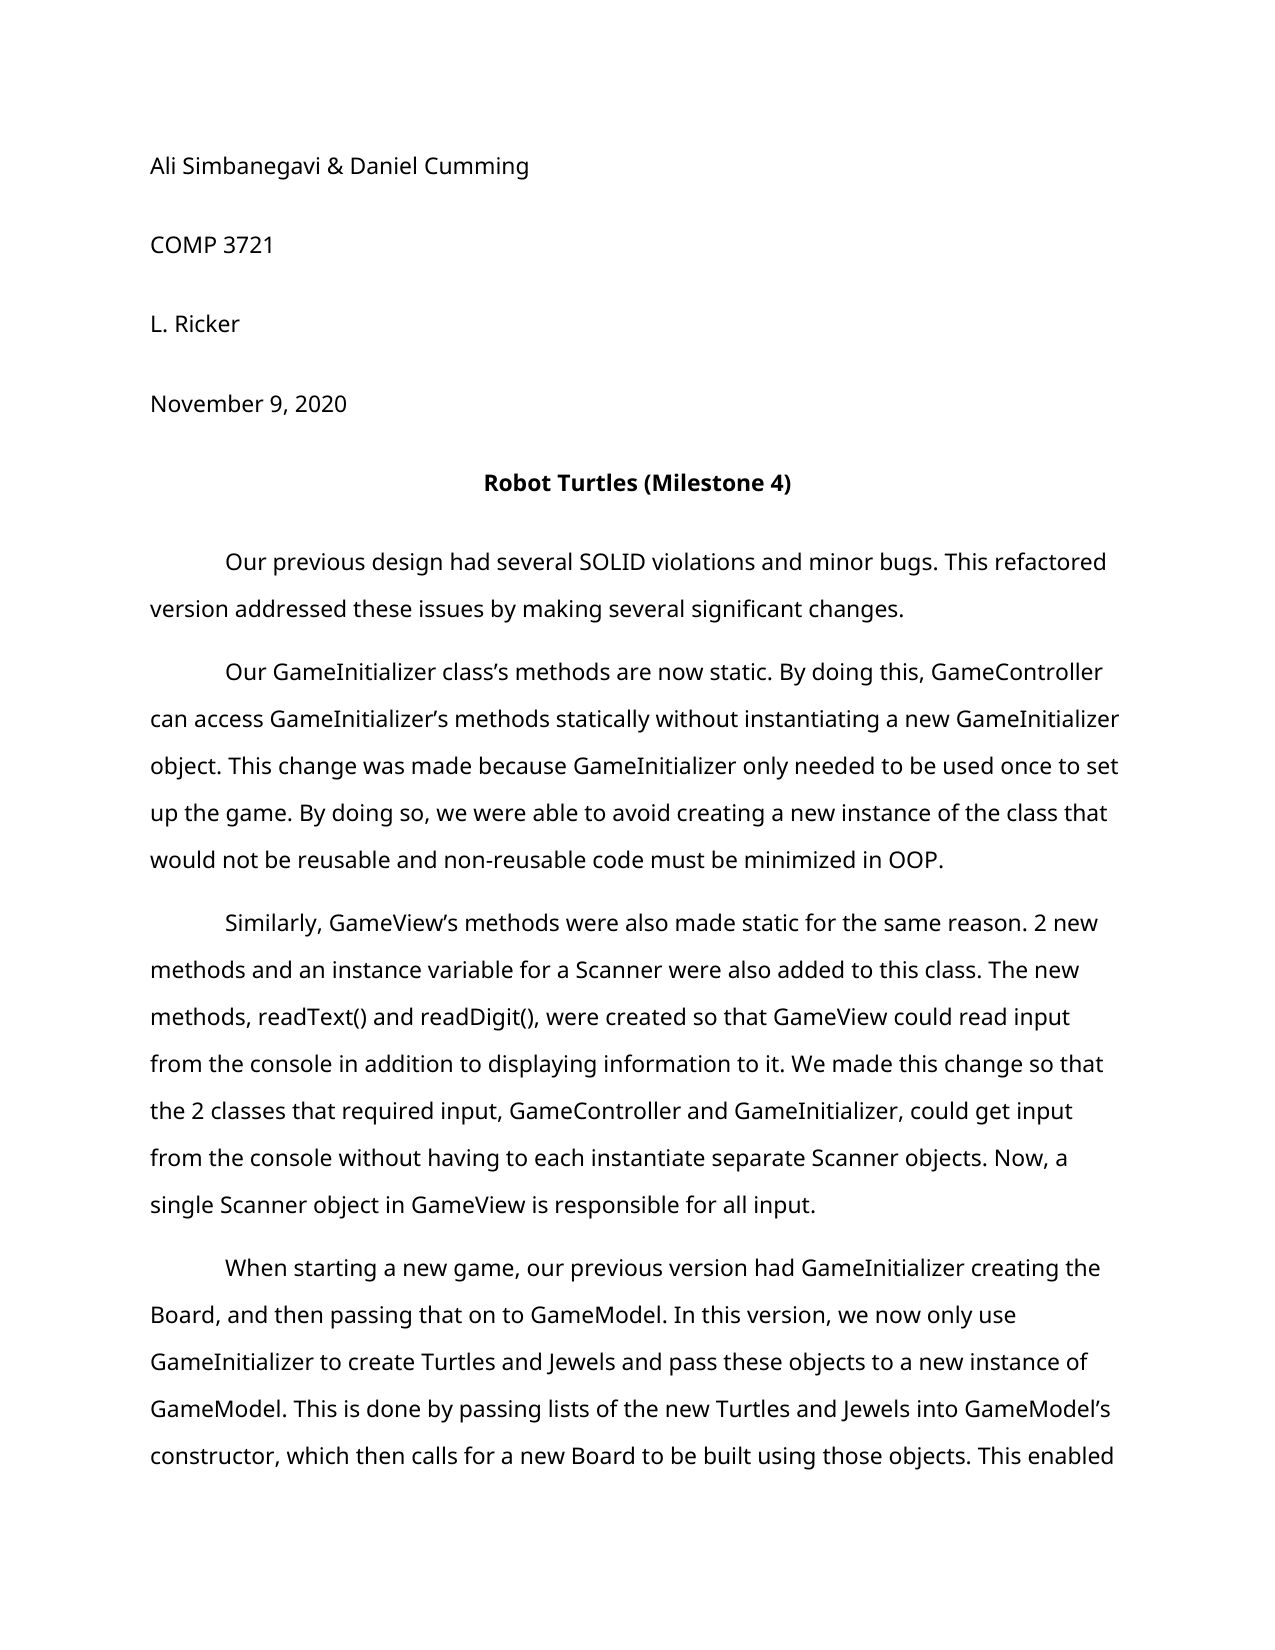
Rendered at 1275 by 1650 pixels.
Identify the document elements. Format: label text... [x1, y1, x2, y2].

text COMP 3721 [150, 229, 1125, 260]
text Our GameInitializer class’s methods are now static. By doing this, GameController can access GameInitializer’s methods statically without instantiating a new GameInitializer object. This change was made because GameInitializer only needed to be used once to set up the game. By doing so, we were able to avoid creating a new instance of the class that would not be reusable and non-reusable code must be minimized in OOP. [150, 656, 1125, 875]
text Robot Turtles (Milestone 4) [150, 467, 1125, 498]
text L. Ricker [150, 308, 1125, 339]
text November 9, 2020 [150, 387, 1125, 419]
text Similarly, GameView’s methods were also made static for the same reason. 2 new methods and an instance variable for a Scanner were also added to this class. The new methods, readText() and readDigit(), were created so that GameView could read input from the console in addition to displaying information to it. We made this change so that the 2 classes that required input, GameController and GameInitializer, could get input from the console without having to each instantiate separate Scanner objects. Now, a single Scanner object in GameView is responsible for all input. [150, 907, 1125, 1220]
text Our previous design had several SOLID violations and minor bugs. This refactored version addressed these issues by making several significant changes. [150, 546, 1125, 624]
text Ali Simbanegavi & Daniel Cumming [150, 150, 1125, 181]
